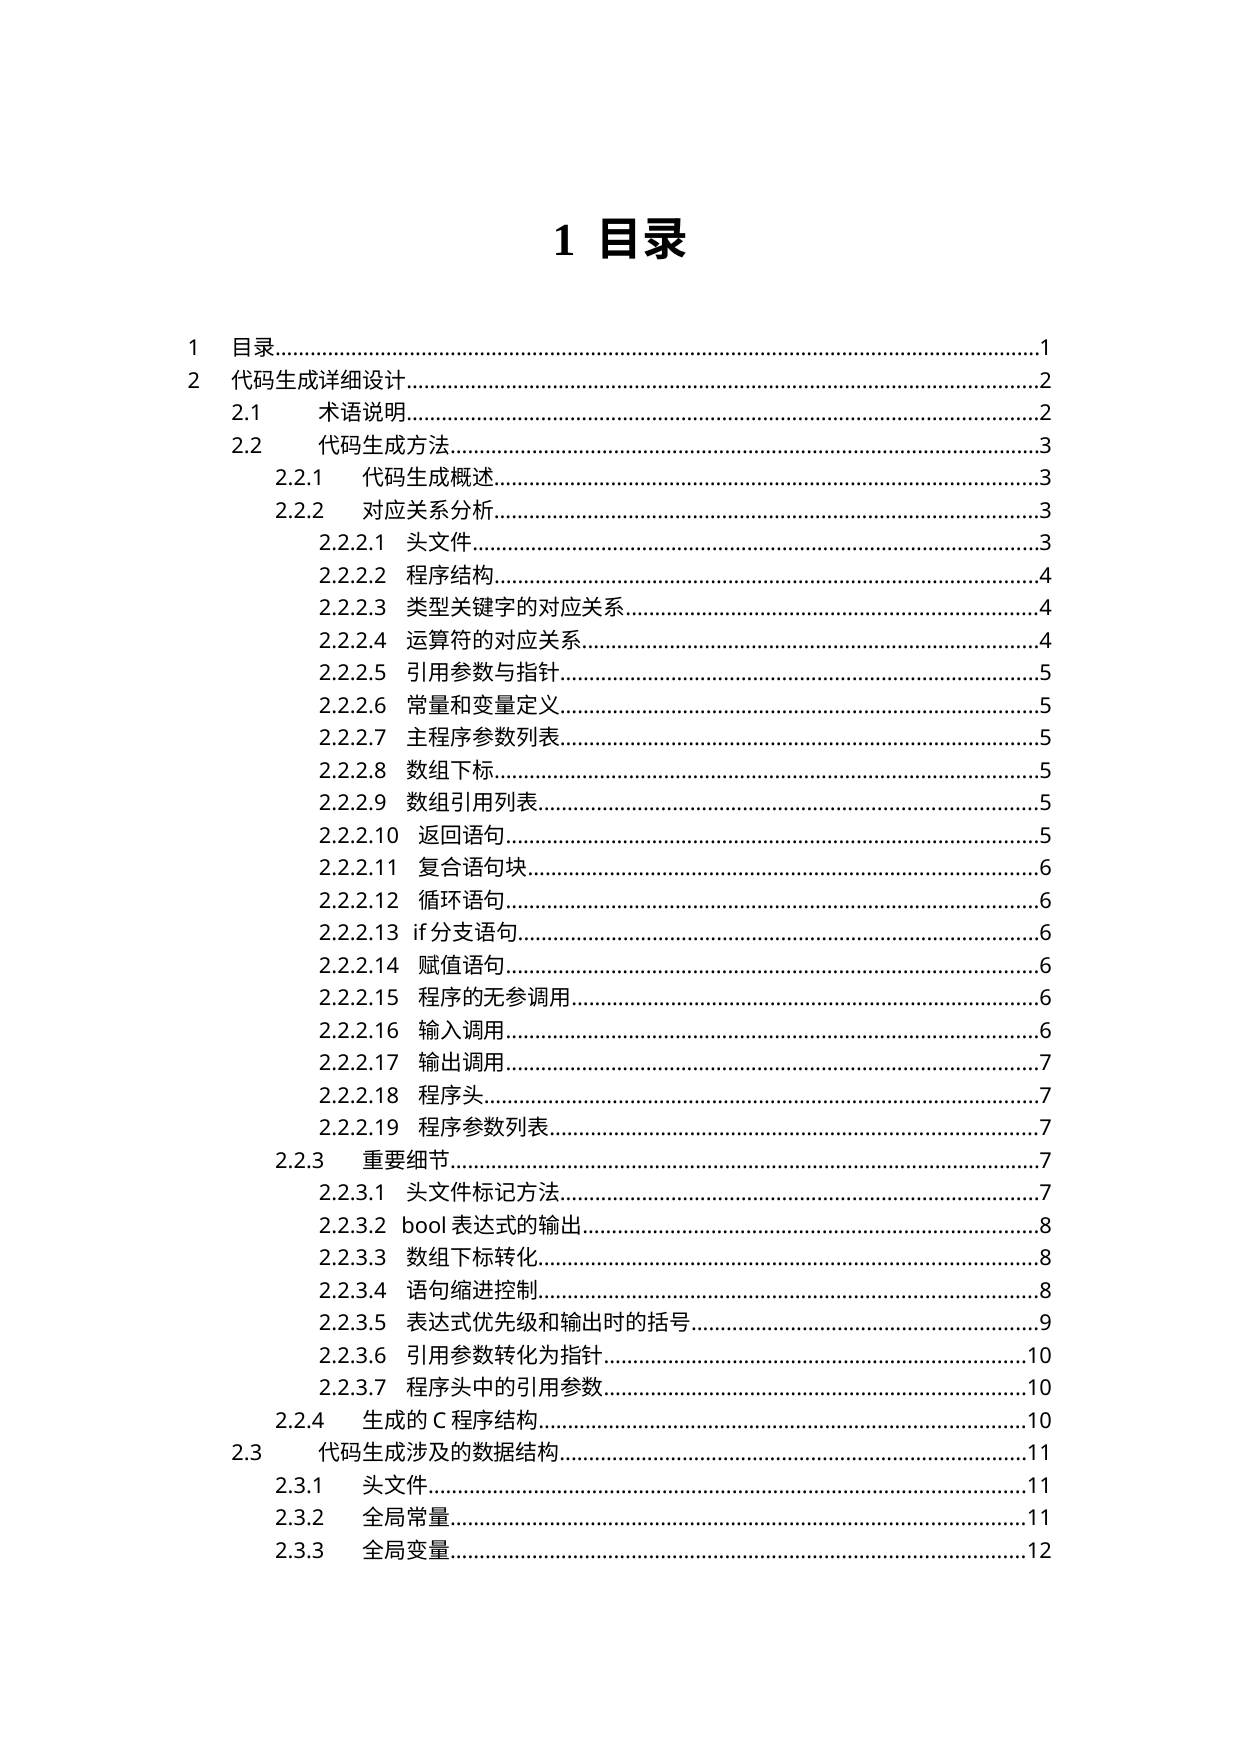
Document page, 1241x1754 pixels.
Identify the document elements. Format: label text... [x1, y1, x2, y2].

text 2.2.2.1 头文件 3 [319, 525, 1053, 558]
text 2.2.2.17 输出调用 7 [319, 1045, 1053, 1078]
text 2.2.2.12 循环语句 6 [319, 883, 1053, 915]
text 2.2.2.19 程序参数列表 7 [319, 1110, 1053, 1143]
text 2.2.4 生成的C程序结构 10 [275, 1403, 1053, 1435]
text 2.2.3 重要细节 7 [275, 1143, 1053, 1175]
text 2.2.2.5 引用参数与指针 5 [319, 655, 1053, 688]
text 2.2.3.6 引用参数转化为指针 10 [319, 1338, 1053, 1370]
text 2.3.1 头文件 11 [275, 1468, 1053, 1500]
text 2.2.2 对应关系分析 3 [275, 493, 1053, 525]
text 2.3.2 全局常量 11 [275, 1500, 1053, 1533]
text 2.2.2.13 if分支语句 6 [319, 915, 1053, 948]
text 2.3.3 全局变量 12 [275, 1533, 1053, 1565]
text 2.2.2.3 类型关键字的对应关系 4 [319, 590, 1053, 623]
text 2.2.2.4 运算符的对应关系 4 [319, 623, 1053, 655]
text 2.2.1 代码生成概述 3 [275, 460, 1053, 493]
text 2.2.3.5 表达式优先级和输出时的括号 9 [319, 1305, 1053, 1338]
text 2.2.2.8 数组下标 5 [319, 753, 1053, 785]
text 2.2.3.7 程序头中的引用参数 10 [319, 1370, 1053, 1403]
subtitle 目录 [187, 187, 1053, 284]
text 2.3 代码生成涉及的数据结构 11 [231, 1435, 1053, 1468]
text 2.2.2.11 复合语句块 6 [319, 850, 1053, 883]
text 2.2.2.16 输入调用 6 [319, 1013, 1053, 1045]
text 1 目录 1 [187, 330, 1053, 363]
text 2.2.2.10 返回语句 5 [319, 818, 1053, 850]
text 2.2.3.4 语句缩进控制 8 [319, 1273, 1053, 1305]
text 2 代码生成详细设计 2 [187, 363, 1053, 395]
text 2.2.2.9 数组引用列表 5 [319, 785, 1053, 818]
text 2.2.2.2 程序结构 4 [319, 558, 1053, 590]
text 2.2.2.14 赋值语句 6 [319, 948, 1053, 980]
text 2.2.2.7 主程序参数列表 5 [319, 720, 1053, 753]
text 2.2.2.18 程序头 7 [319, 1078, 1053, 1110]
text 2.2 代码生成方法 3 [231, 428, 1053, 460]
text 2.2.3.3 数组下标转化 8 [319, 1240, 1053, 1273]
text 2.1 术语说明 2 [231, 395, 1053, 428]
text 2.2.2.6 常量和变量定义 5 [319, 688, 1053, 720]
text 2.2.3.2 bool表达式的输出 8 [319, 1208, 1053, 1240]
text 2.2.3.1 头文件标记方法 7 [319, 1175, 1053, 1208]
text 2.2.2.15 程序的无参调用 6 [319, 980, 1053, 1013]
